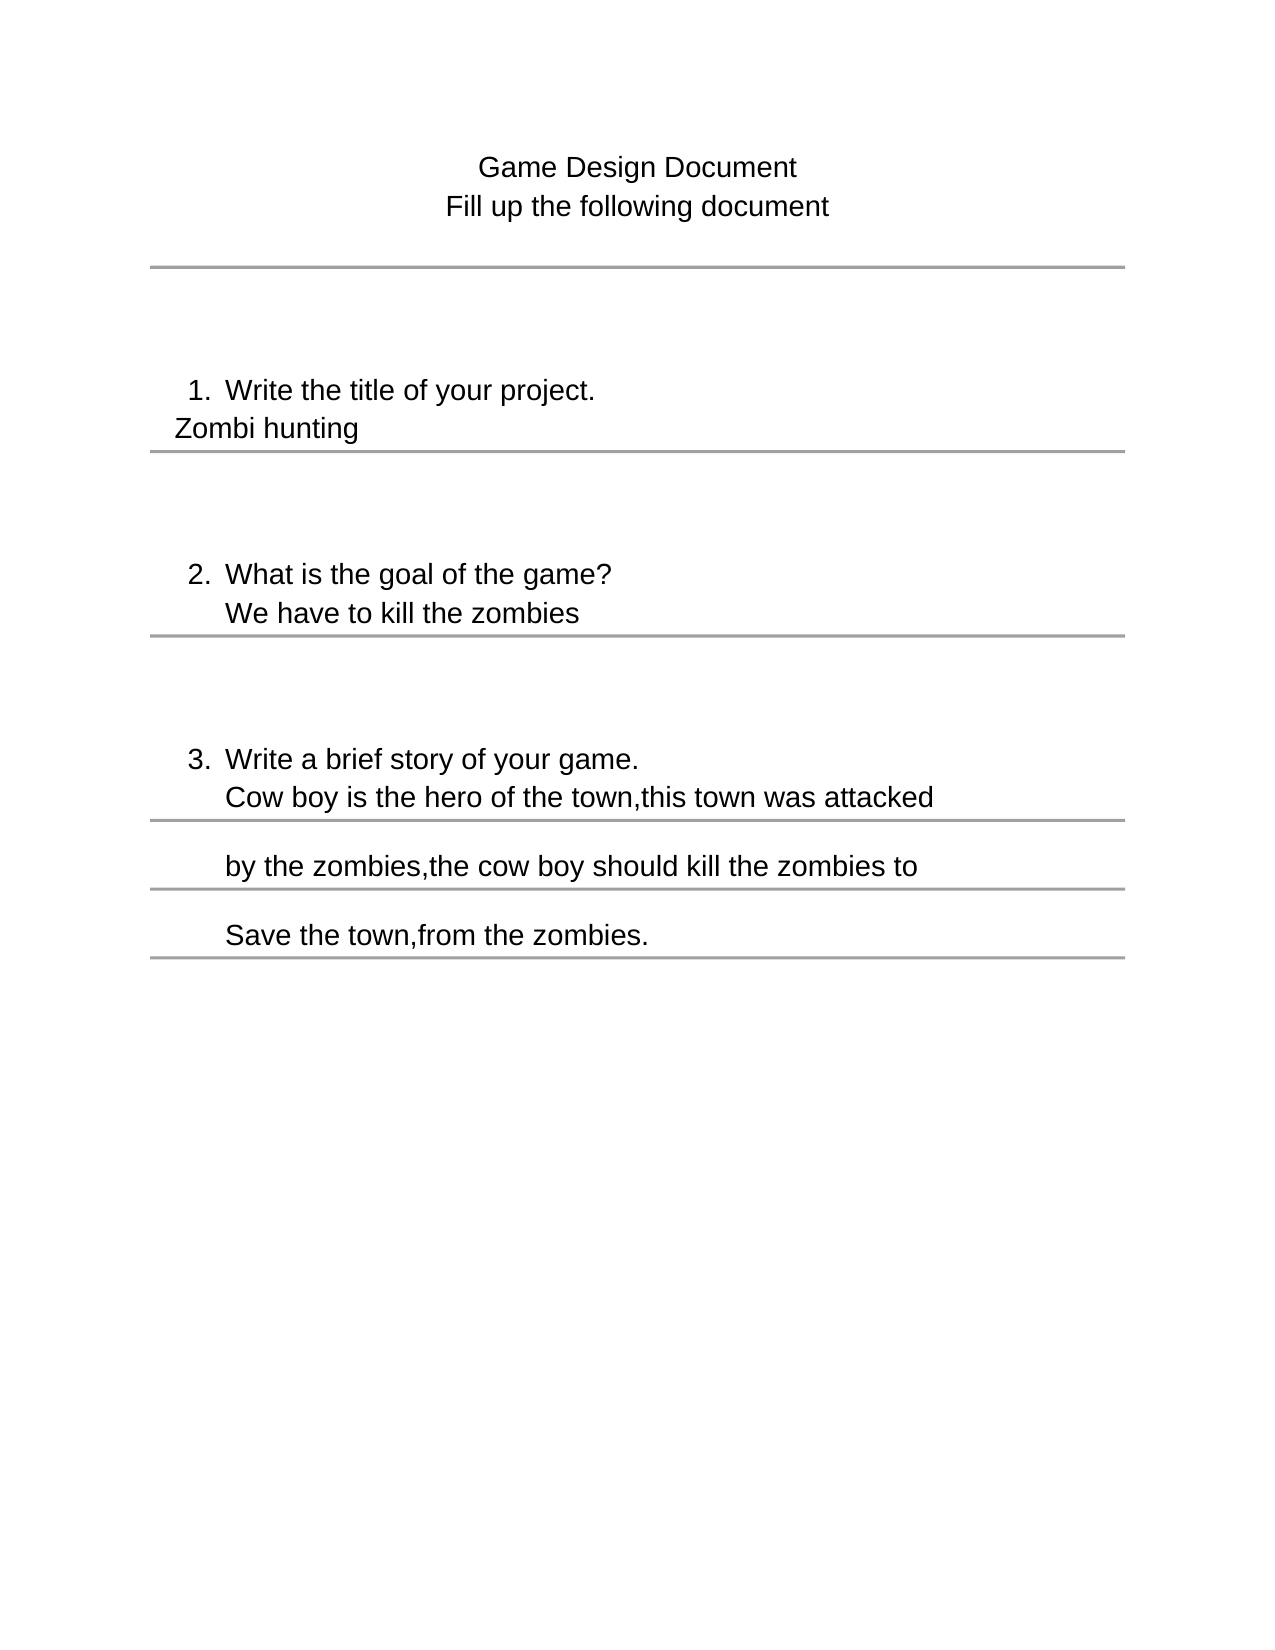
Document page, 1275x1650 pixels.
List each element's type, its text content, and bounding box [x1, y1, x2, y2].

text Zombi hunting [150, 411, 1125, 445]
text Fill up the following document [150, 188, 1125, 222]
text by the zombies,the cow boy should kill the zombies to [225, 849, 1125, 882]
text We have to kill the zombies [225, 596, 1125, 629]
text Game Design Document [150, 150, 1125, 183]
list What is the goal of the game? [187, 557, 1125, 591]
text Save the town,from the zombies. [225, 918, 1125, 951]
text Cow boy is the hero of the town,this town was attacked [225, 780, 1125, 814]
list Write a brief story of your game. [187, 742, 1125, 775]
list Write the title of your project. [187, 373, 1125, 406]
